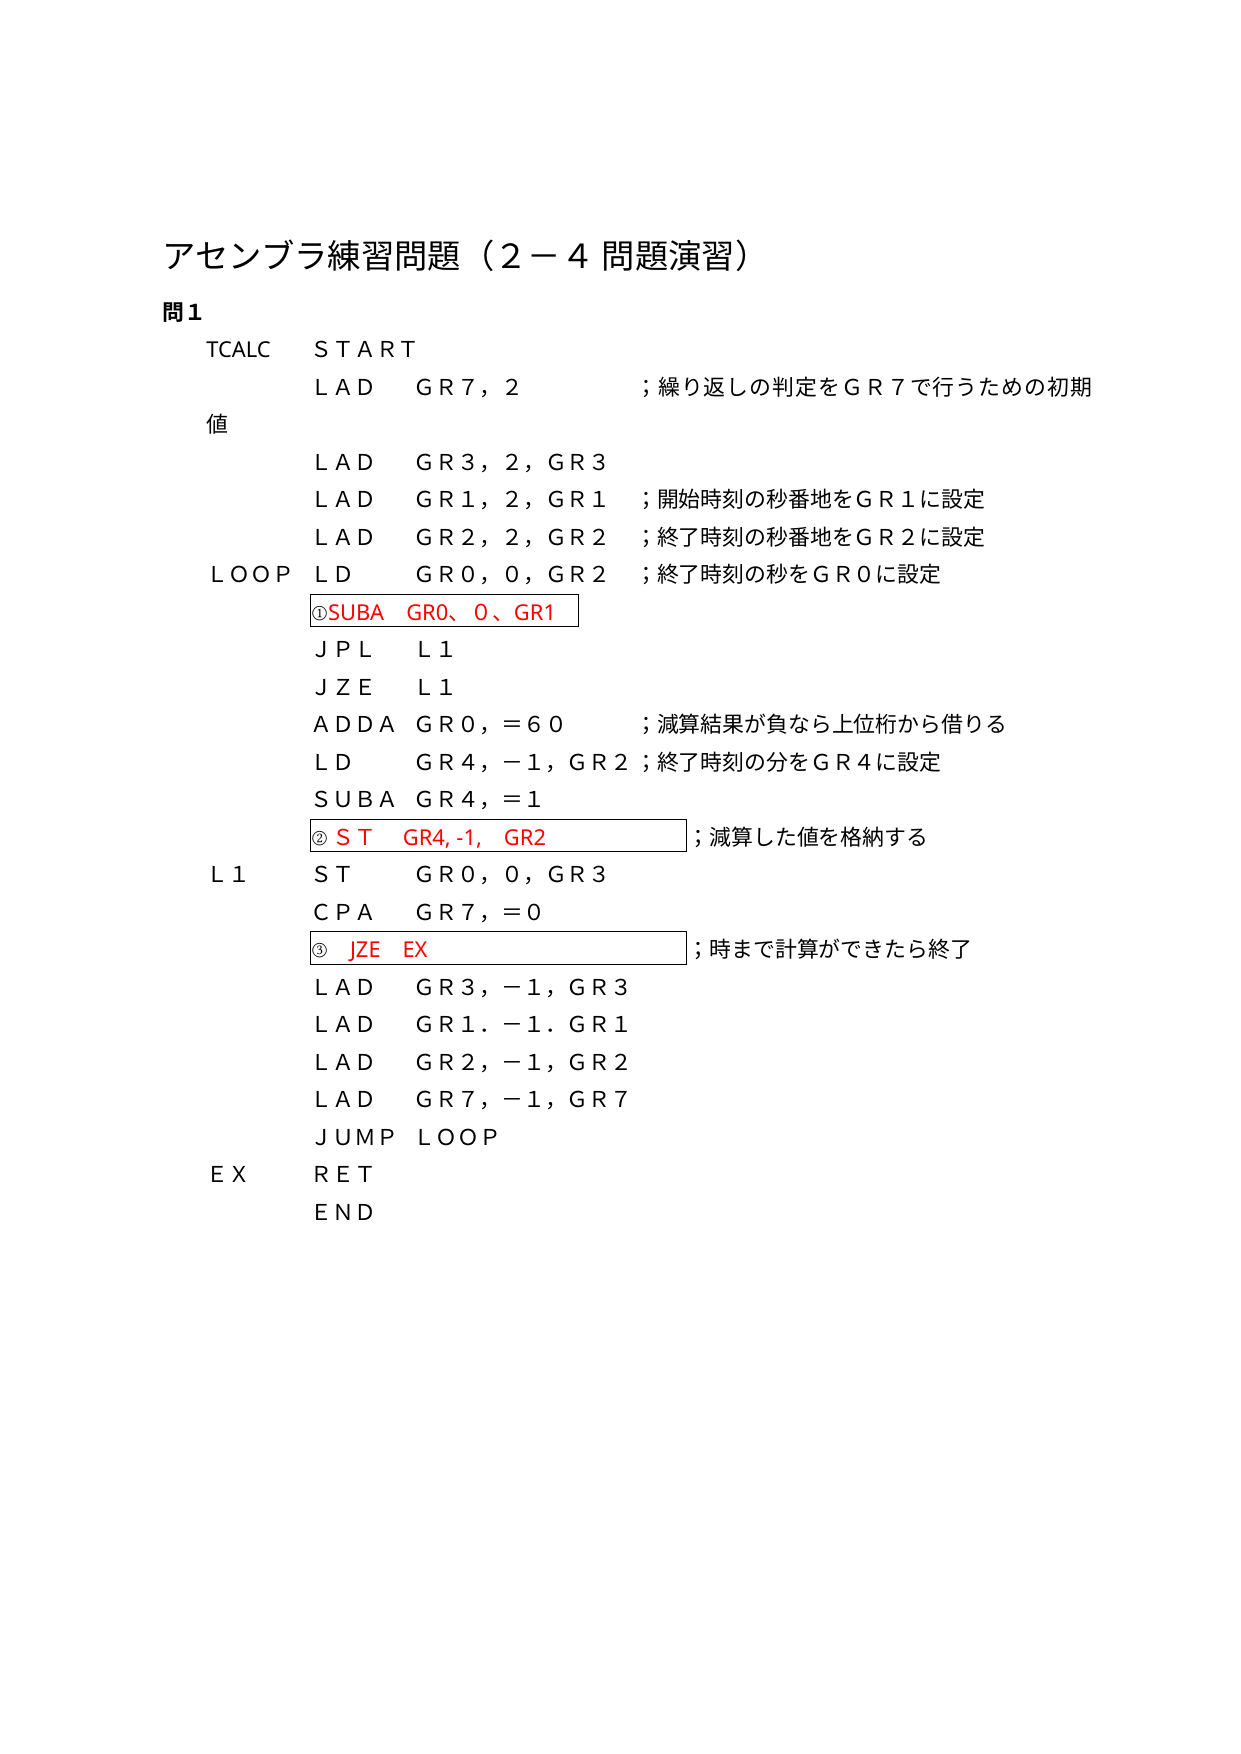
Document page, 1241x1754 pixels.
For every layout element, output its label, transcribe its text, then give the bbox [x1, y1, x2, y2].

text ＬＯＯＰ ＬＤ ＧＲ０，０，ＧＲ２ ；終了時刻の秒をＧＲ０に設定 [162, 554, 1093, 592]
text ＪＰＬ Ｌ１ [162, 629, 1093, 667]
text ＪＺＥ Ｌ１ [162, 667, 1093, 704]
text ＬＡＤ ＧＲ２，－１，ＧＲ２ [162, 1042, 1093, 1079]
text ＬＡＤ ＧＲ１．－１．ＧＲ１ [162, 1004, 1093, 1042]
text ＬＤ ＧＲ４，－１，ＧＲ２ ；終了時刻の分をＧＲ４に設定 [162, 742, 1093, 779]
text ＬＡＤ ＧＲ１，２，ＧＲ１ ；開始時刻の秒番地をＧＲ１に設定 [162, 479, 1093, 517]
text ＥＸ ＲＥＴ [162, 1154, 1093, 1192]
text ＡＤＤＡ ＧＲ０，＝６０ ；減算結果が負なら上位桁から借りる [162, 704, 1093, 742]
text アセンブラ練習問題（２－４ 問題演習） [162, 217, 1093, 292]
text SUBA GR0、０、GR1 [162, 592, 1093, 629]
text ＬＡＤ ＧＲ７，－１，ＧＲ７ [162, 1079, 1093, 1117]
text ＪＵＭＰ ＬＯＯＰ [162, 1117, 1093, 1154]
text ＥＮＤ [162, 1192, 1093, 1229]
text ＬＡＤ ＧＲ３，２，ＧＲ３ [162, 442, 1093, 479]
text JZE EX ；時まで計算ができたら終了 [162, 929, 1093, 967]
text ＳＴ GR4, -1, GR2 ；減算した値を格納する [162, 817, 1093, 854]
text ＬＡＤ ＧＲ３，－１，ＧＲ３ [162, 967, 1093, 1004]
text ＬＡＤ ＧＲ２，２，ＧＲ２ ；終了時刻の秒番地をＧＲ２に設定 [162, 517, 1093, 554]
text ＣＰＡ ＧＲ７，＝０ [162, 892, 1093, 929]
text Ｌ１ ＳＴ ＧＲ０，０，ＧＲ３ [162, 854, 1093, 892]
text 問１ [162, 292, 1093, 329]
text TCALC ＳＴＡＲＴ [162, 329, 1093, 367]
text ＳＵＢＡ ＧＲ４，＝１ [162, 779, 1093, 817]
text ＬＡＤ ＧＲ７，２ ；繰り返しの判定をＧＲ７で行うための初期値 [162, 367, 1093, 442]
